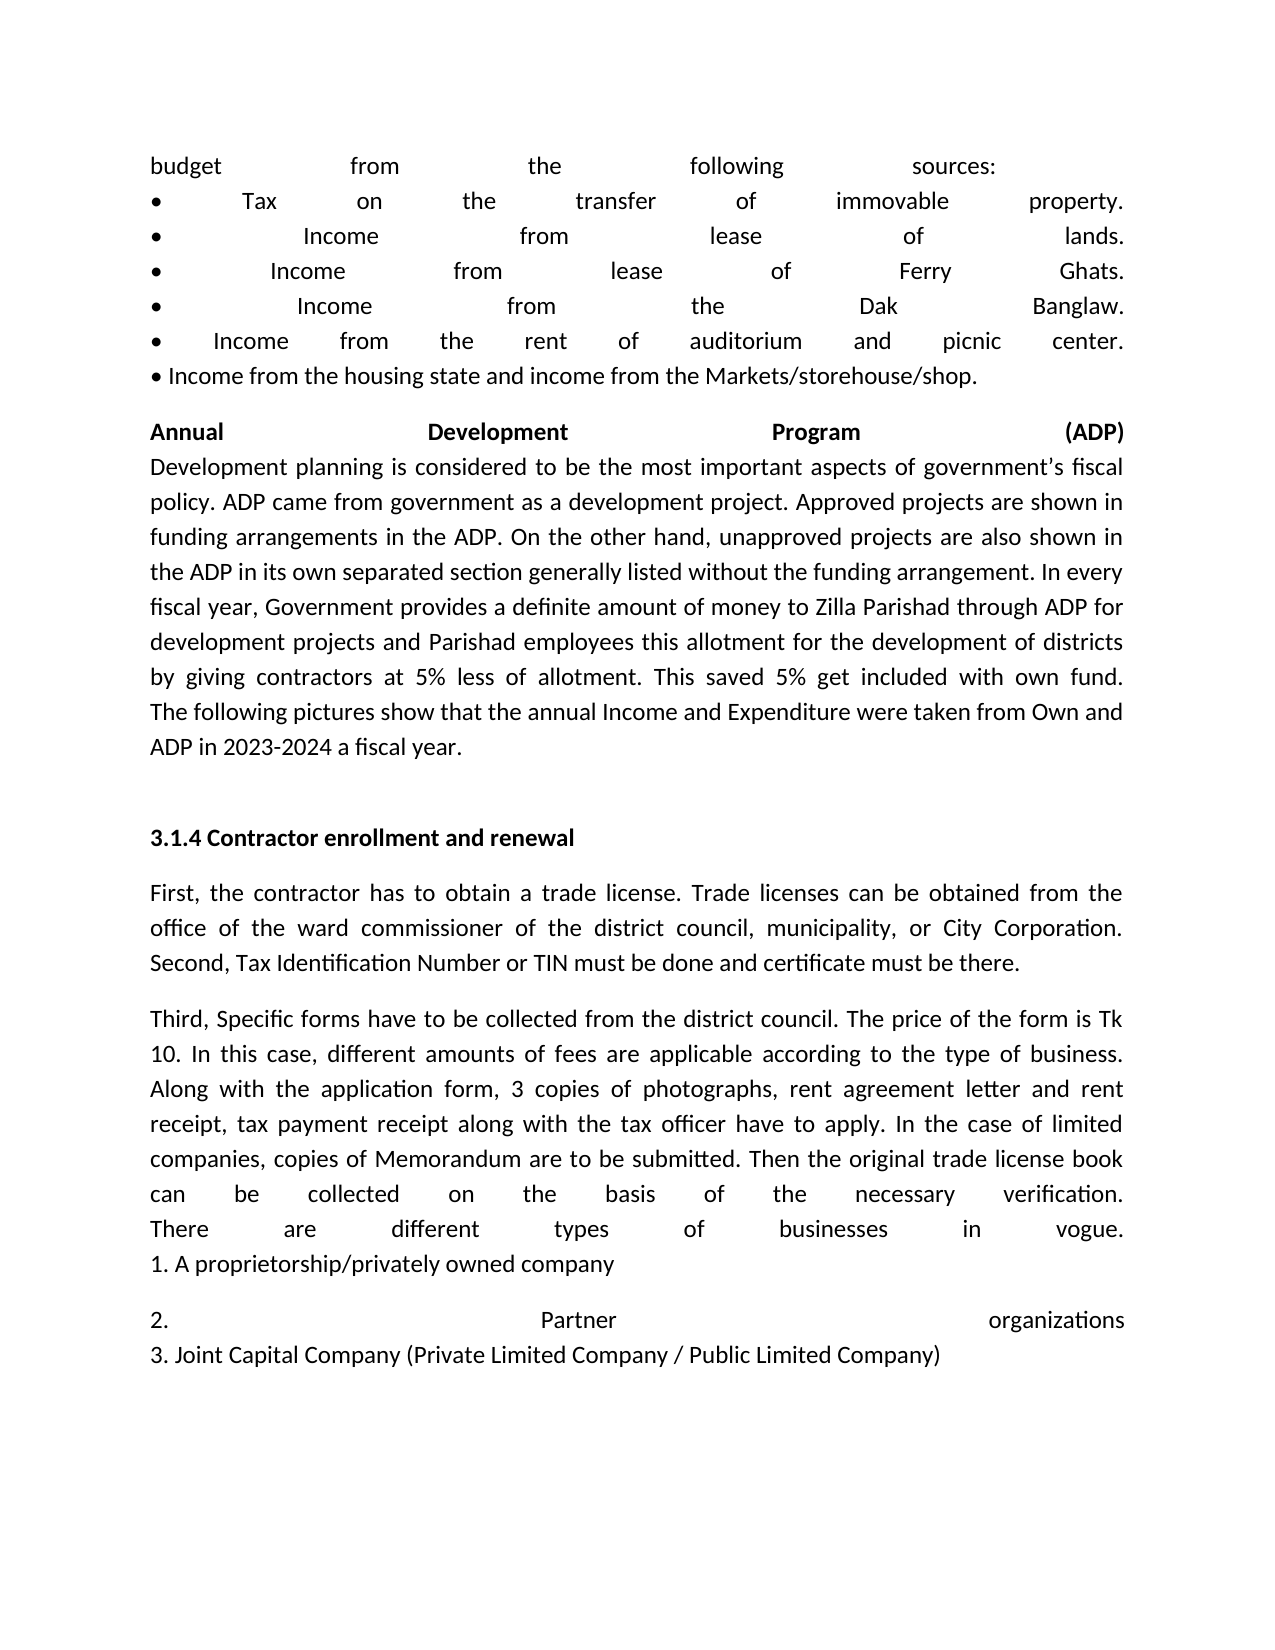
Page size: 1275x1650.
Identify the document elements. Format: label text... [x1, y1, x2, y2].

text Annual Development Program (ADP) Development planning is considered to be the most important aspects of government’s fiscal policy. ADP came from government as a development project. Approved projects are shown in funding arrangements in the ADP. On the other hand, unapproved projects are also shown in the ADP in its own separated section generally listed without the funding arrangement. In every fiscal year, Government provides a definite amount of money to Zilla Parishad through ADP for development projects and Parishad employees this allotment for the development of districts by giving contractors at 5% less of allotment. This saved 5% get included with own fund. The following pictures show that the annual Income and Expenditure were taken from Own and ADP in 2023-2024 a fiscal year. [150, 416, 1125, 761]
text 3.1.4 Contractor enrollment and renewal [150, 787, 1125, 852]
text Third, Specific forms have to be collected from the district council. The price of the form is Tk 10. In this case, different amounts of fees are applicable according to the type of business. Along with the application form, 3 copies of photographs, rent agreement letter and rent receipt, tax payment receipt along with the tax officer have to apply. In the case of limited companies, copies of Memorandum are to be submitted. Then the original trade license book can be collected on the basis of the necessary verification. There are different types of businesses in vogue. 1. A proprietorship/privately owned company [150, 1003, 1125, 1279]
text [150, 150, 1125, 391]
text 2. Partner organizations 3. Joint Capital Company (Private Limited Company / Public Limited Company) [150, 1304, 1125, 1370]
text First, the contractor has to obtain a trade license. Trade licenses can be obtained from the office of the ward commissioner of the district council, municipality, or City Corporation. Second, Tax Identification Number or TIN must be done and certificate must be there. [150, 877, 1125, 978]
